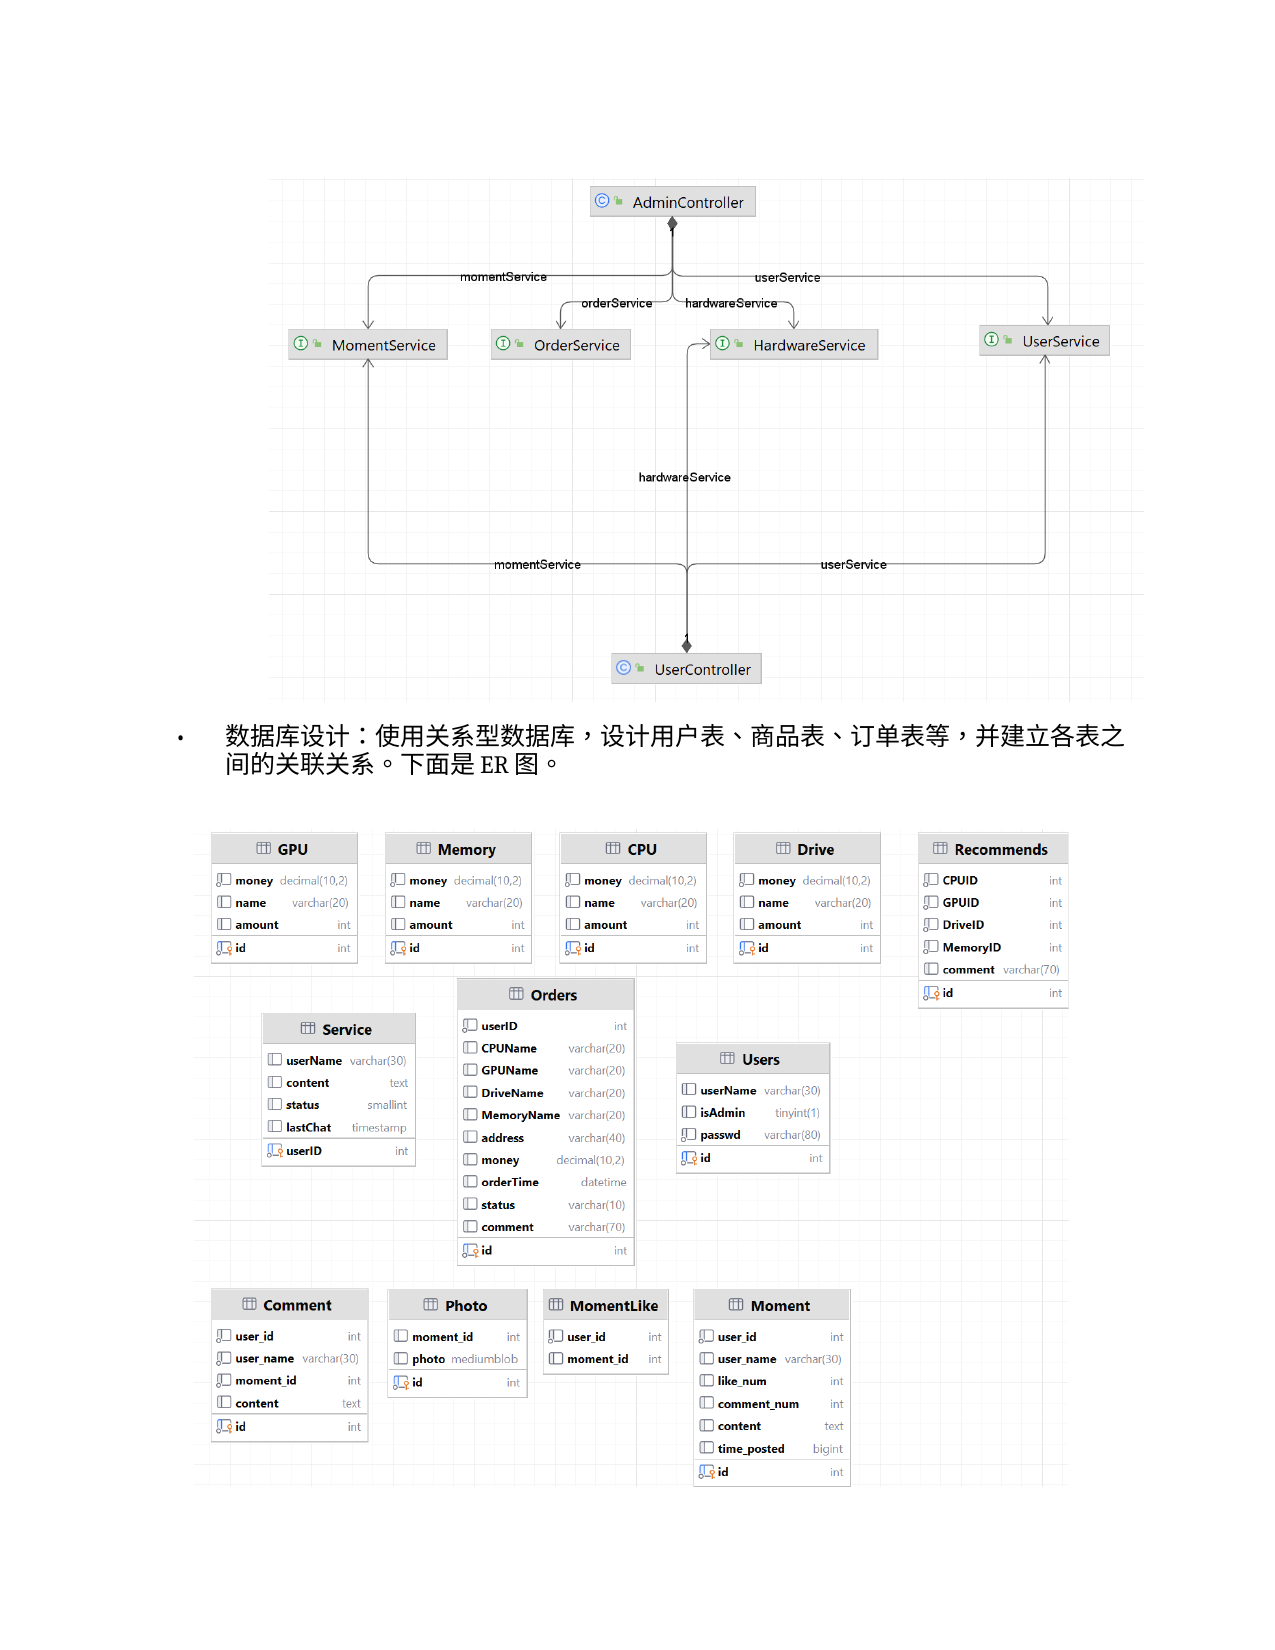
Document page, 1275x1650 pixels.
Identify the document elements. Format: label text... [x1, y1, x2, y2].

picture [193, 829, 1069, 1487]
list 数据库设计：使用关系型数据库，设计用户表、商品表、订单表等，并建立各表之间的关联关系。下面是ER图。 [175, 723, 1125, 780]
picture [268, 178, 1144, 702]
